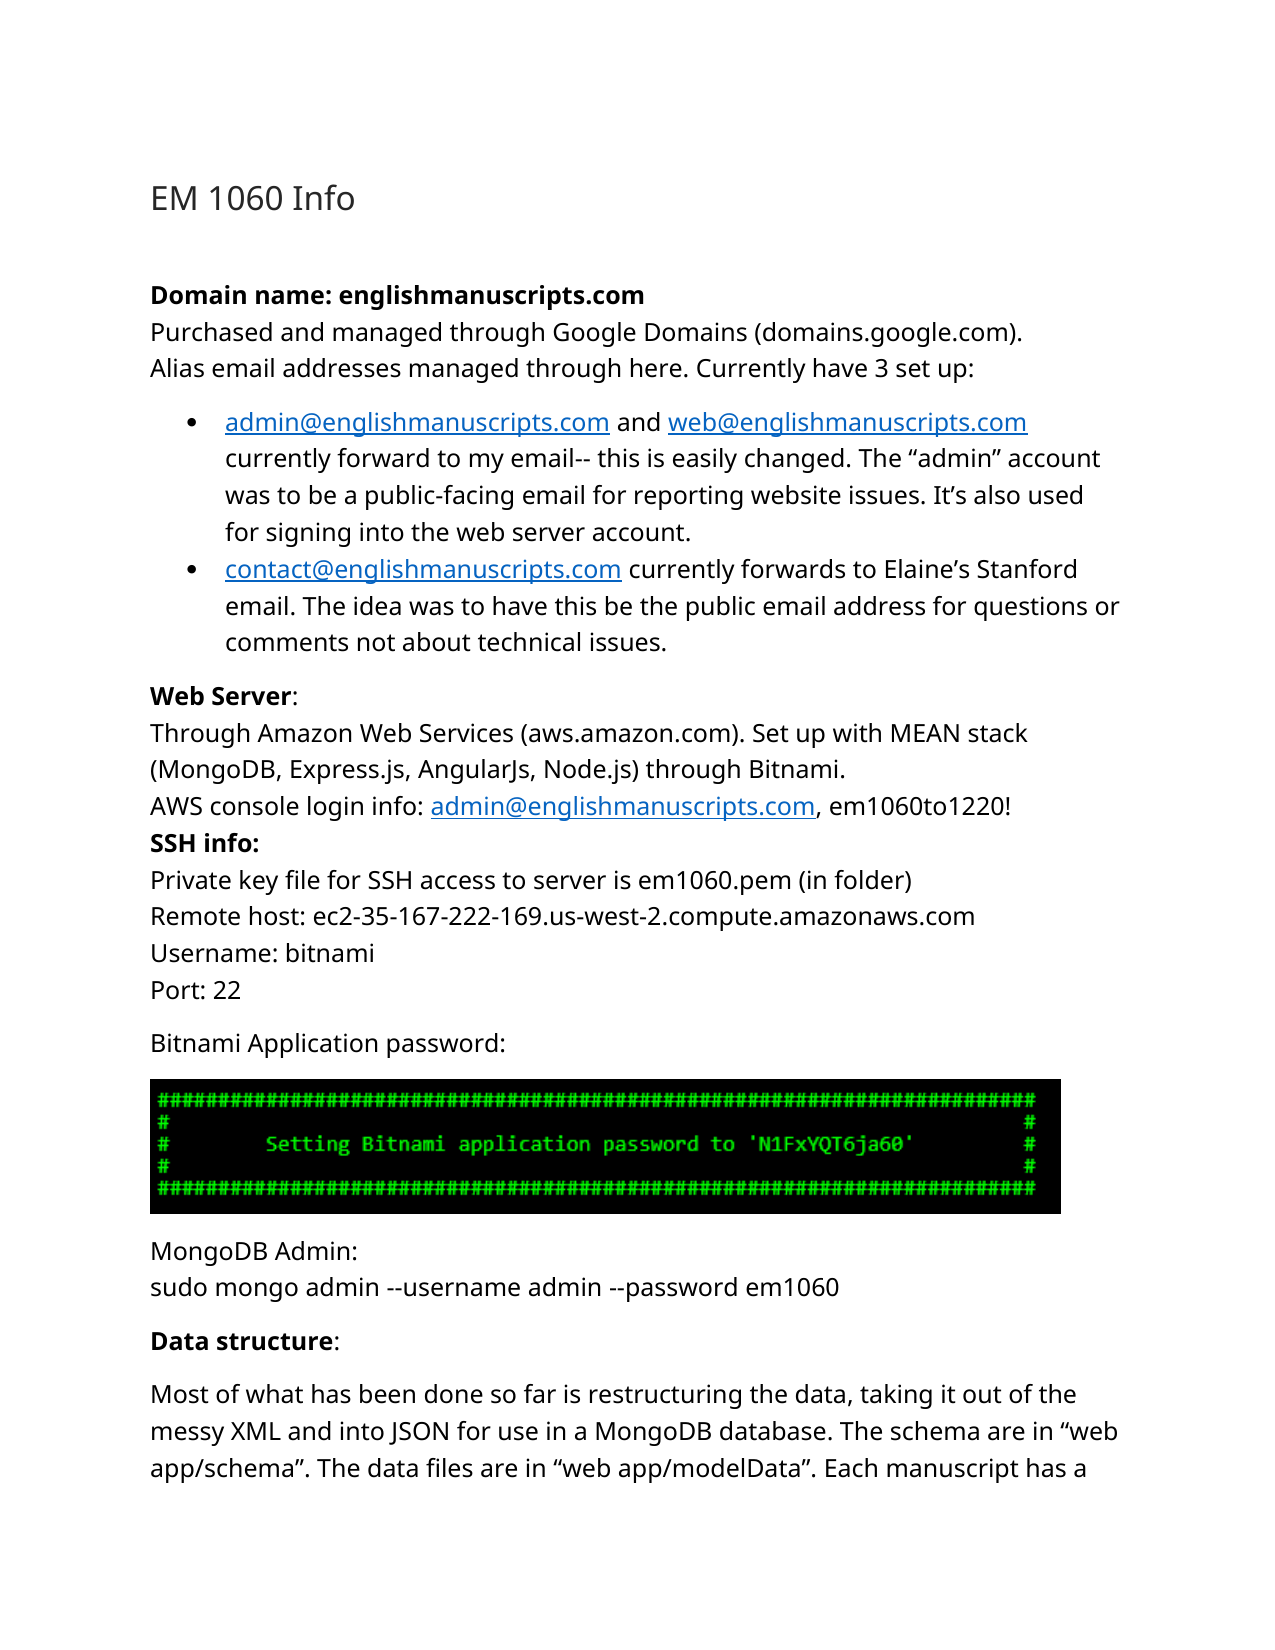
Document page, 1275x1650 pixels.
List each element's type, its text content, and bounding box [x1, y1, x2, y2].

list contact@englishmanuscripts.com currently forwards to Elaine’s Stanford email. The idea was to have this be the public email address for questions or comments not about technical issues. [187, 551, 1125, 659]
picture [150, 1079, 1061, 1214]
text Web Server: Through Amazon Web Services (aws.amazon.com). Set up with MEAN stack (MongoDB, Express.js, AngularJs, Node.js) through Bitnami. AWS console login info: admin@englishmanuscripts.com, em1060to1220! SSH info: Private key file for SSH access to server is em1060.pem (in folder) Remote host: ec2-35-167-222-169.us-west-2.compute.amazonaws.com Username: bitnami Port: 22 [150, 678, 1125, 1007]
subtitle EM 1060 Info [150, 175, 1125, 220]
text MongoDB Admin: sudo mongo admin --username admin --password em1060 [150, 1233, 1125, 1304]
list admin@englishmanuscripts.com and web@englishmanuscripts.com currently forward to my email-- this is easily changed. The “admin” account was to be a public-facing email for reporting website issues. It’s also used for signing into the web server account. [187, 404, 1125, 549]
text Domain name: englishmanuscripts.com Purchased and managed through Google Domains (domains.google.com). Alias email addresses managed through here. Currently have 3 set up: [150, 277, 1125, 385]
text Data structure: [150, 1323, 1125, 1357]
text Bitnami Application password: [150, 1026, 1125, 1060]
